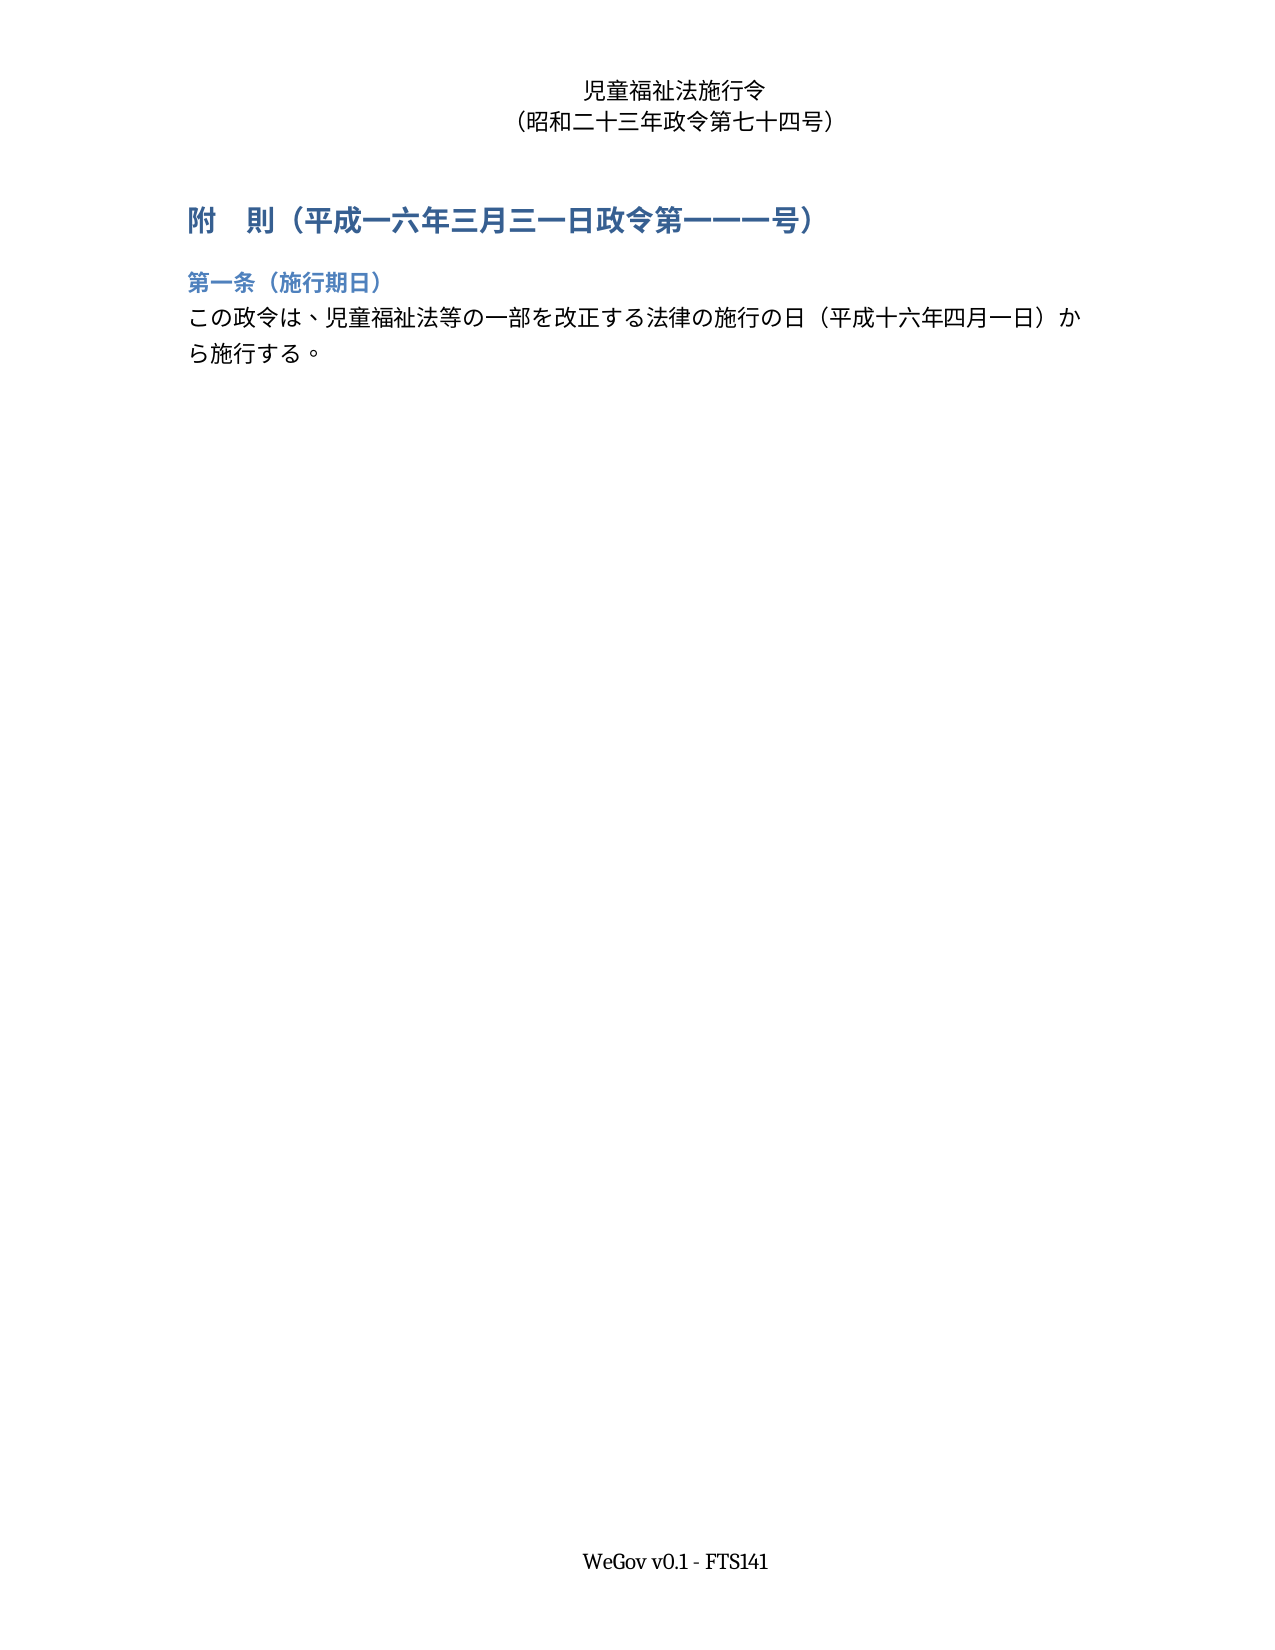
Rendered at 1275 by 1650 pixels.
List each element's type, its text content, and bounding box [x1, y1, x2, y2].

subtitle 第一条（施行期日） [187, 266, 1087, 298]
text この政令は、児童福祉法等の一部を改正する法律の施行の日（平成十六年四月一日）から施行する。 [187, 302, 1087, 369]
subtitle 附 則（平成一六年三月三一日政令第一一一号） [187, 200, 1087, 240]
